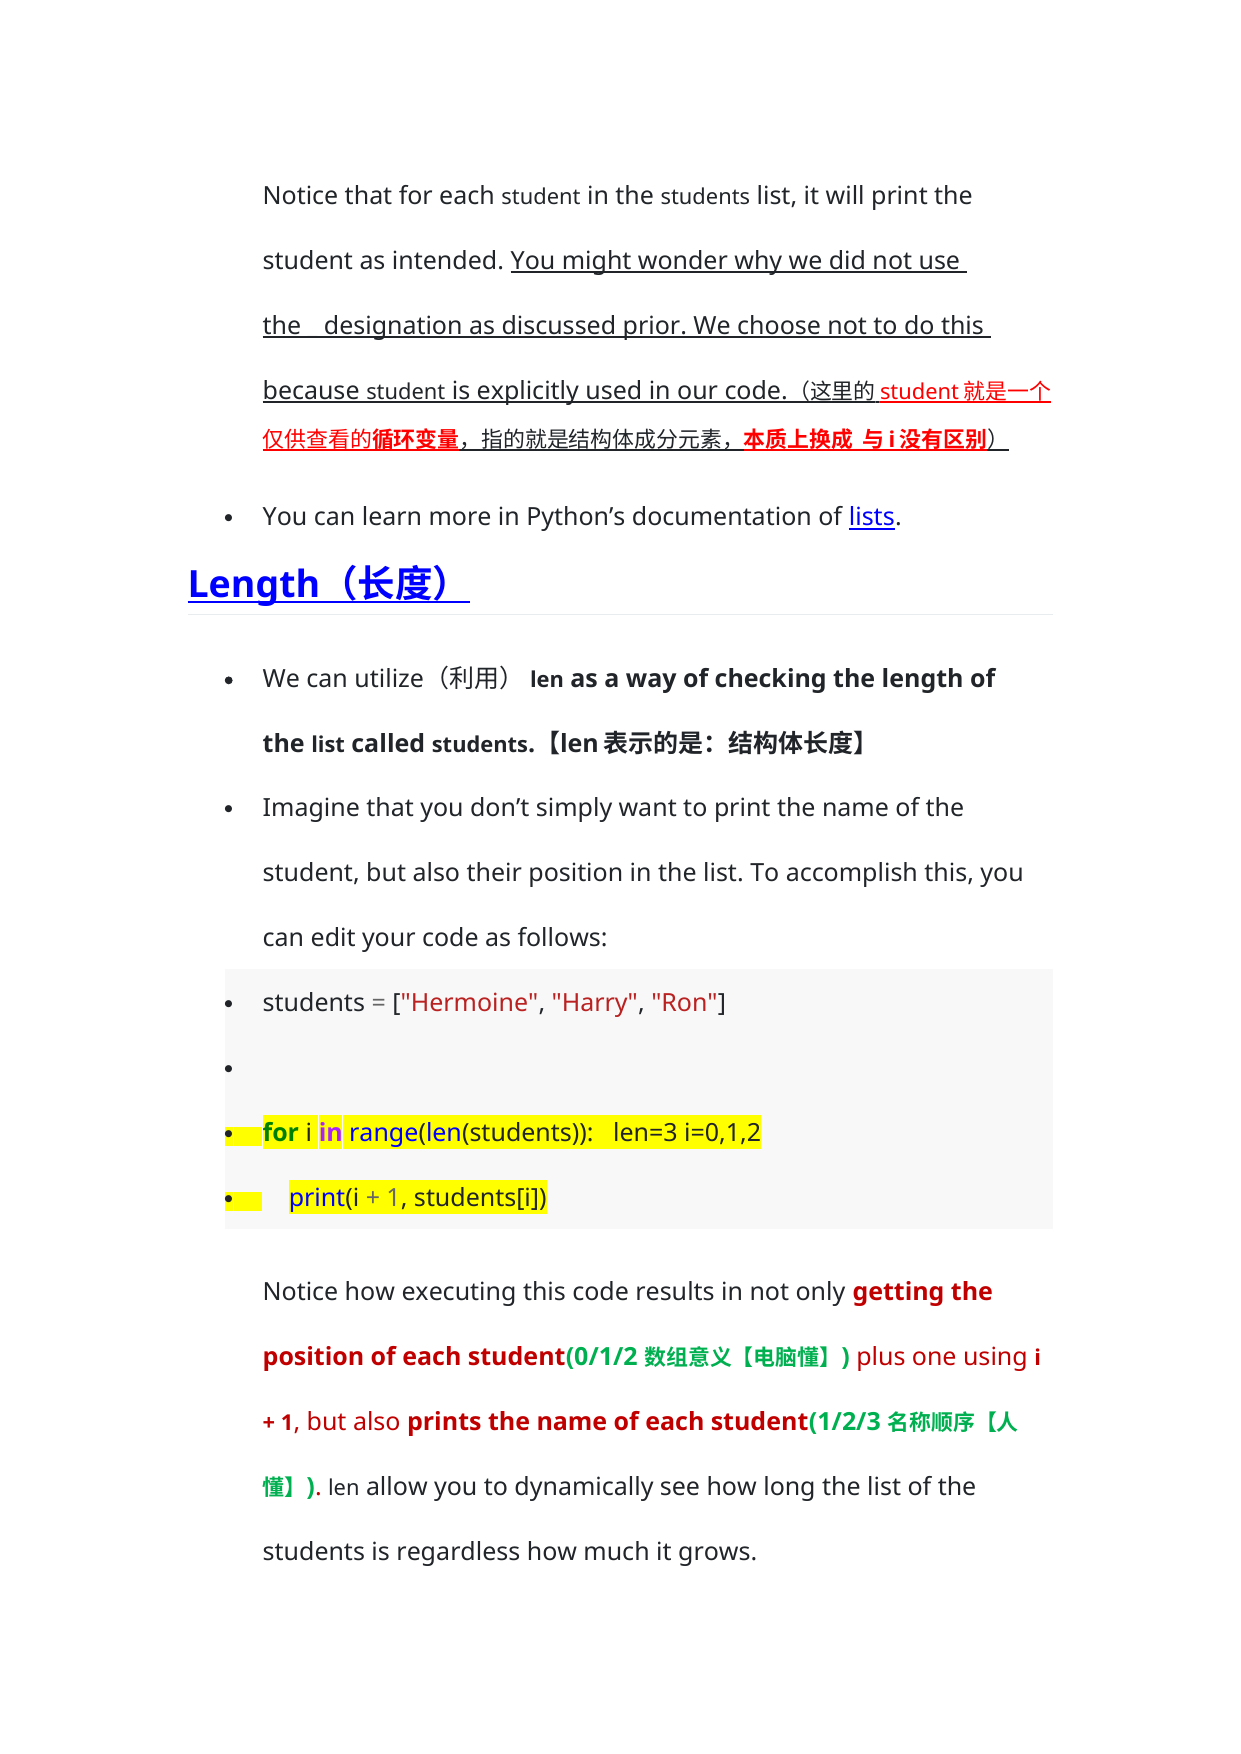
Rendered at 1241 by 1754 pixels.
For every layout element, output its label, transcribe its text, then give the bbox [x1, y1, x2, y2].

list We can utilize（利用） len as a way of checking the length of the list called students.【len表示的是：结构体长度】 [225, 644, 1053, 774]
list Imagine that you don’t simply want to print the name of the student, but also their position in the list. To accomplish this, you can edit your code as follows: [225, 774, 1053, 969]
text Notice that for each student in the students list, it will print the student as intended. You might wonder why we did not use the _ designation as discussed prior. We choose not to do this because student is explicitly used in our code.（这里的student就是一个仅供查看的循环变量，指的就是结构体成分元素，本质上换成_与i没有区别） [262, 162, 1053, 454]
list print(i + 1, students[i]) [225, 1164, 1053, 1229]
text Notice how executing this code results in not only getting the position of each student(0/1/2 数组意义【电脑懂】) plus one using i + 1, but also prints the name of each student(1/2/3 名称顺序【人懂】). len allow you to dynamically see how long the list of the students is regardless how much it grows. [262, 1258, 1053, 1583]
list students = ["Hermoine", "Harry", "Ron"] [225, 969, 1053, 1034]
text Length（长度） [187, 549, 1053, 615]
list for i in range(len(students)): len=3 i=0,1,2 [225, 1099, 1053, 1164]
list You can learn more in Python’s documentation of lists. [225, 484, 1053, 549]
